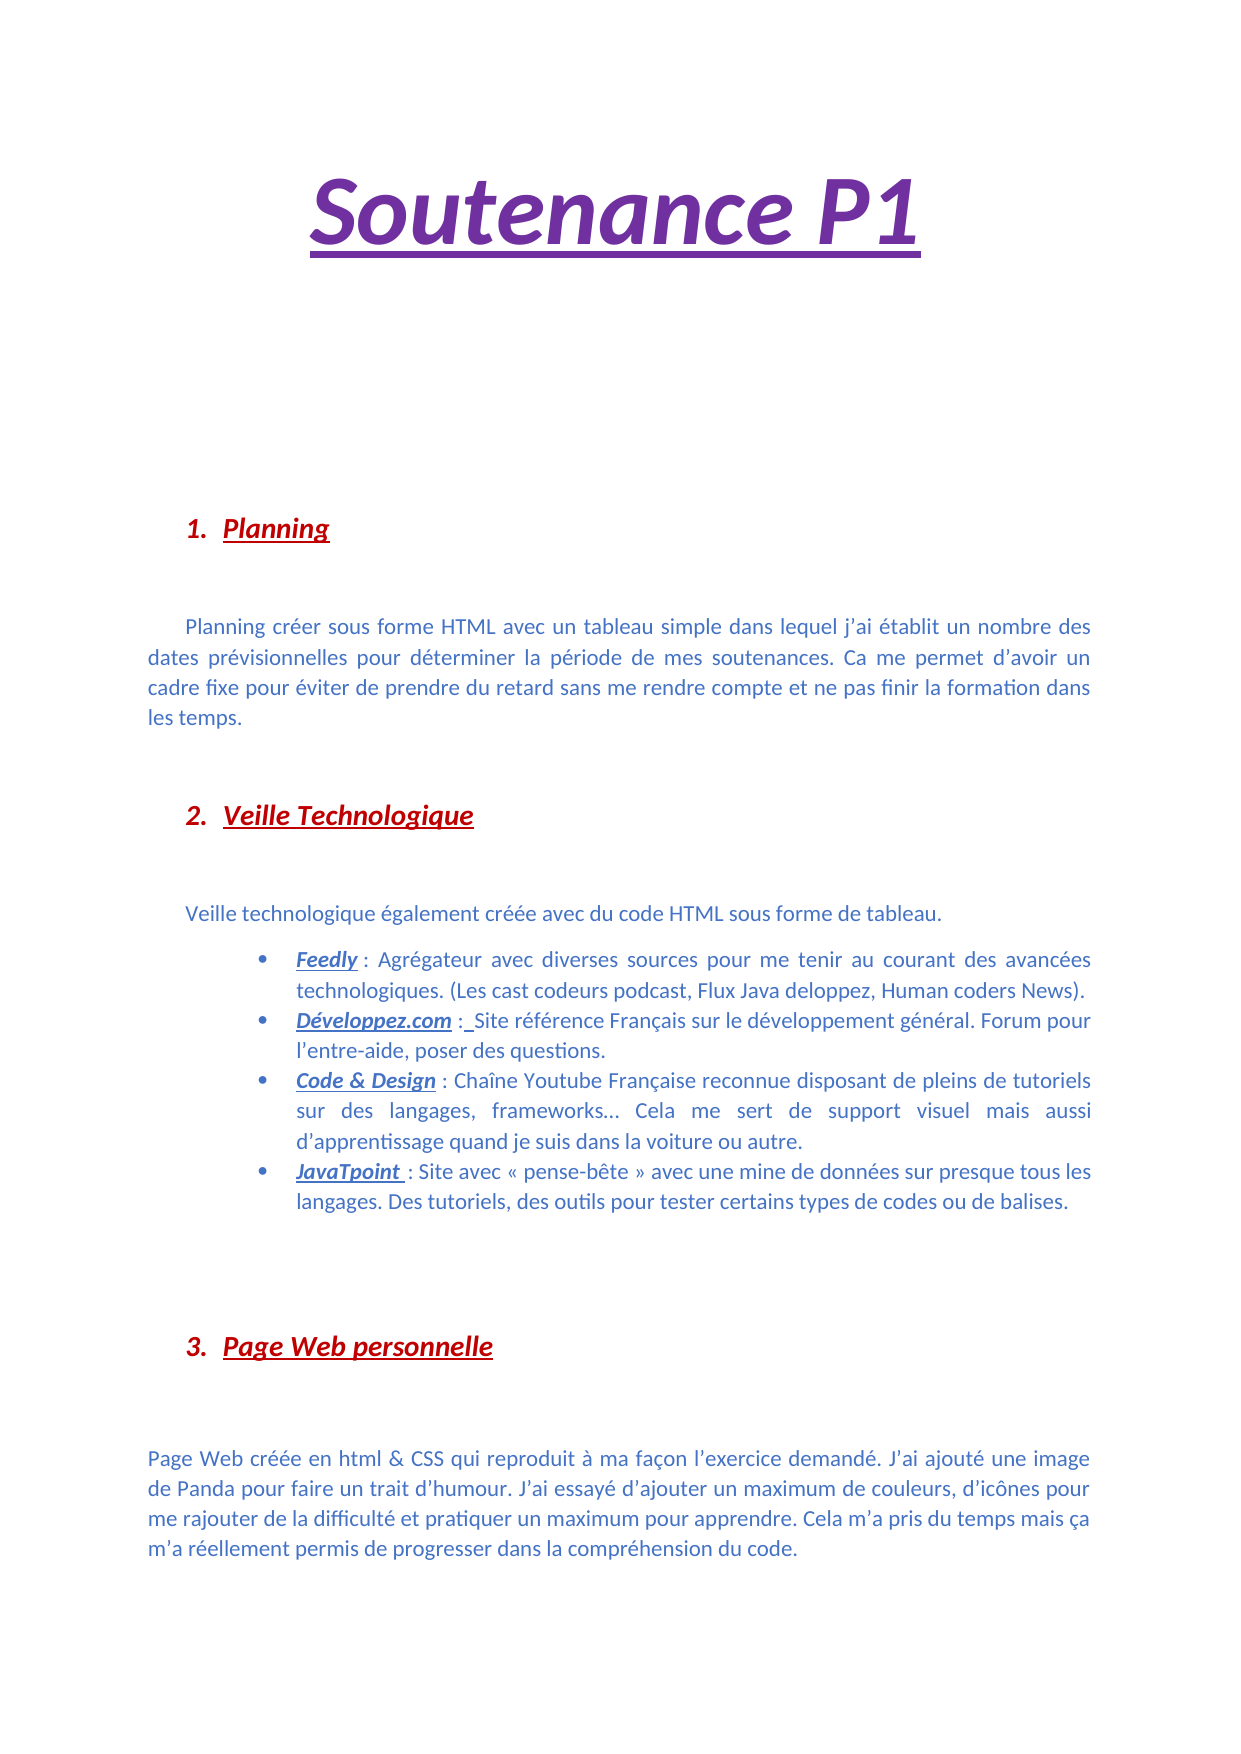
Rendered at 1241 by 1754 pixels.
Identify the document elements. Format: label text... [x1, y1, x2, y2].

list Veille Technologique [185, 797, 1093, 832]
text Page Web créée en html & CSS qui reproduit à ma façon l’exercice demandé. J’ai ajouté une image de Panda pour faire un trait d’humour. J’ai essayé d’ajouter un maximum de couleurs, d’icônes pour me rajouter de la difficulté et pratiquer un maximum pour apprendre. Cela m’a pris du temps mais ça m’a réellement permis de progresser dans la compréhension du code. [148, 1444, 1093, 1562]
list Développez.com : Site référence Français sur le développement général. Forum pour l’entre-aide, poser des questions. [258, 1006, 1093, 1064]
list JavaTpoint : Site avec « pense-bête » avec une mine de données sur presque tous les langages. Des tutoriels, des outils pour tester certains types de codes ou de balises. [258, 1157, 1093, 1215]
list Code & Design : Chaîne Youtube Française reconnue disposant de pleins de tutoriels sur des langages, frameworks… Cela me sert de support visuel mais aussi d’apprentissage quand je suis dans la voiture ou autre. [258, 1066, 1093, 1155]
text Soutenance P1 [148, 148, 1093, 270]
text Planning créer sous forme HTML avec un tableau simple dans lequel j’ai établit un nombre des dates prévisionnelles pour déterminer la période de mes soutenances. Ca me permet d’avoir un cadre fixe pour éviter de prendre du retard sans me rendre compte et ne pas finir la formation dans les temps. [148, 612, 1093, 731]
list Feedly : Agrégateur avec diverses sources pour me tenir au courant des avancées technologiques. (Les cast codeurs podcast, Flux Java deloppez, Human coders News). [258, 946, 1093, 1004]
list Page Web personnelle [185, 1328, 1093, 1363]
list Planning [185, 510, 1093, 546]
text Veille technologique également créée avec du code HTML sous forme de tableau. [185, 899, 1093, 927]
